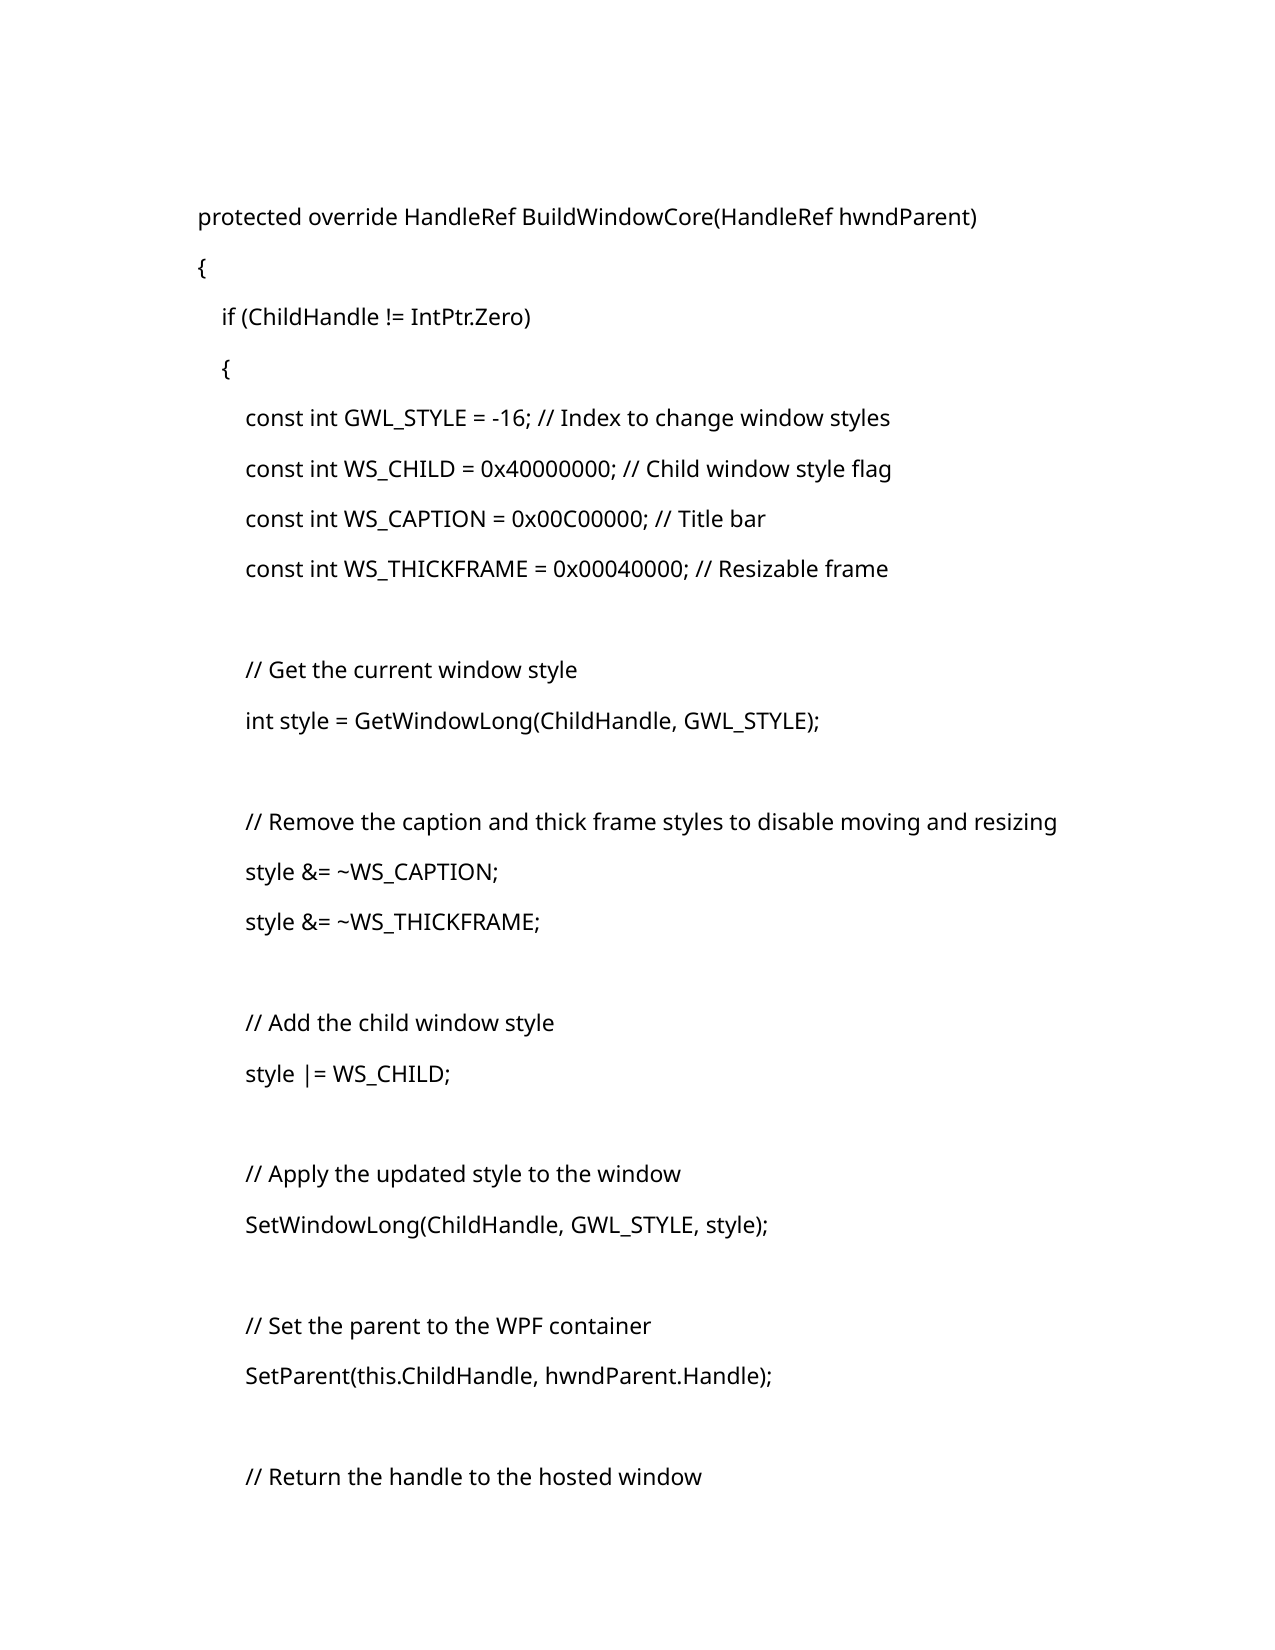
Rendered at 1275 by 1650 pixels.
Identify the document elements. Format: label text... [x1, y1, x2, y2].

text { [150, 352, 1125, 383]
text // Apply the updated style to the window [150, 1158, 1125, 1189]
text SetWindowLong(ChildHandle, GWL_STYLE, style); [150, 1209, 1125, 1240]
text protected override HandleRef BuildWindowCore(HandleRef hwndParent) [150, 200, 1125, 232]
text const int GWL_STYLE = -16; // Index to change window styles [150, 402, 1125, 433]
text style &= ~WS_THICKFRAME; [150, 906, 1125, 937]
text const int WS_CAPTION = 0x00C00000; // Title bar [150, 503, 1125, 534]
text SetParent(this.ChildHandle, hwndParent.Handle); [150, 1360, 1125, 1391]
text // Get the current window style [150, 654, 1125, 685]
text // Return the handle to the hosted window [150, 1461, 1125, 1492]
text // Set the parent to the WPF container [150, 1309, 1125, 1341]
text { [150, 251, 1125, 282]
text style |= WS_CHILD; [150, 1057, 1125, 1089]
text // Remove the caption and thick frame styles to disable moving and resizing [150, 805, 1125, 837]
text // Add the child window style [150, 1007, 1125, 1038]
text int style = GetWindowLong(ChildHandle, GWL_STYLE); [150, 704, 1125, 736]
text if (ChildHandle != IntPtr.Zero) [150, 301, 1125, 332]
text style &= ~WS_CAPTION; [150, 856, 1125, 887]
text const int WS_CHILD = 0x40000000; // Child window style flag [150, 452, 1125, 484]
text const int WS_THICKFRAME = 0x00040000; // Resizable frame [150, 553, 1125, 584]
